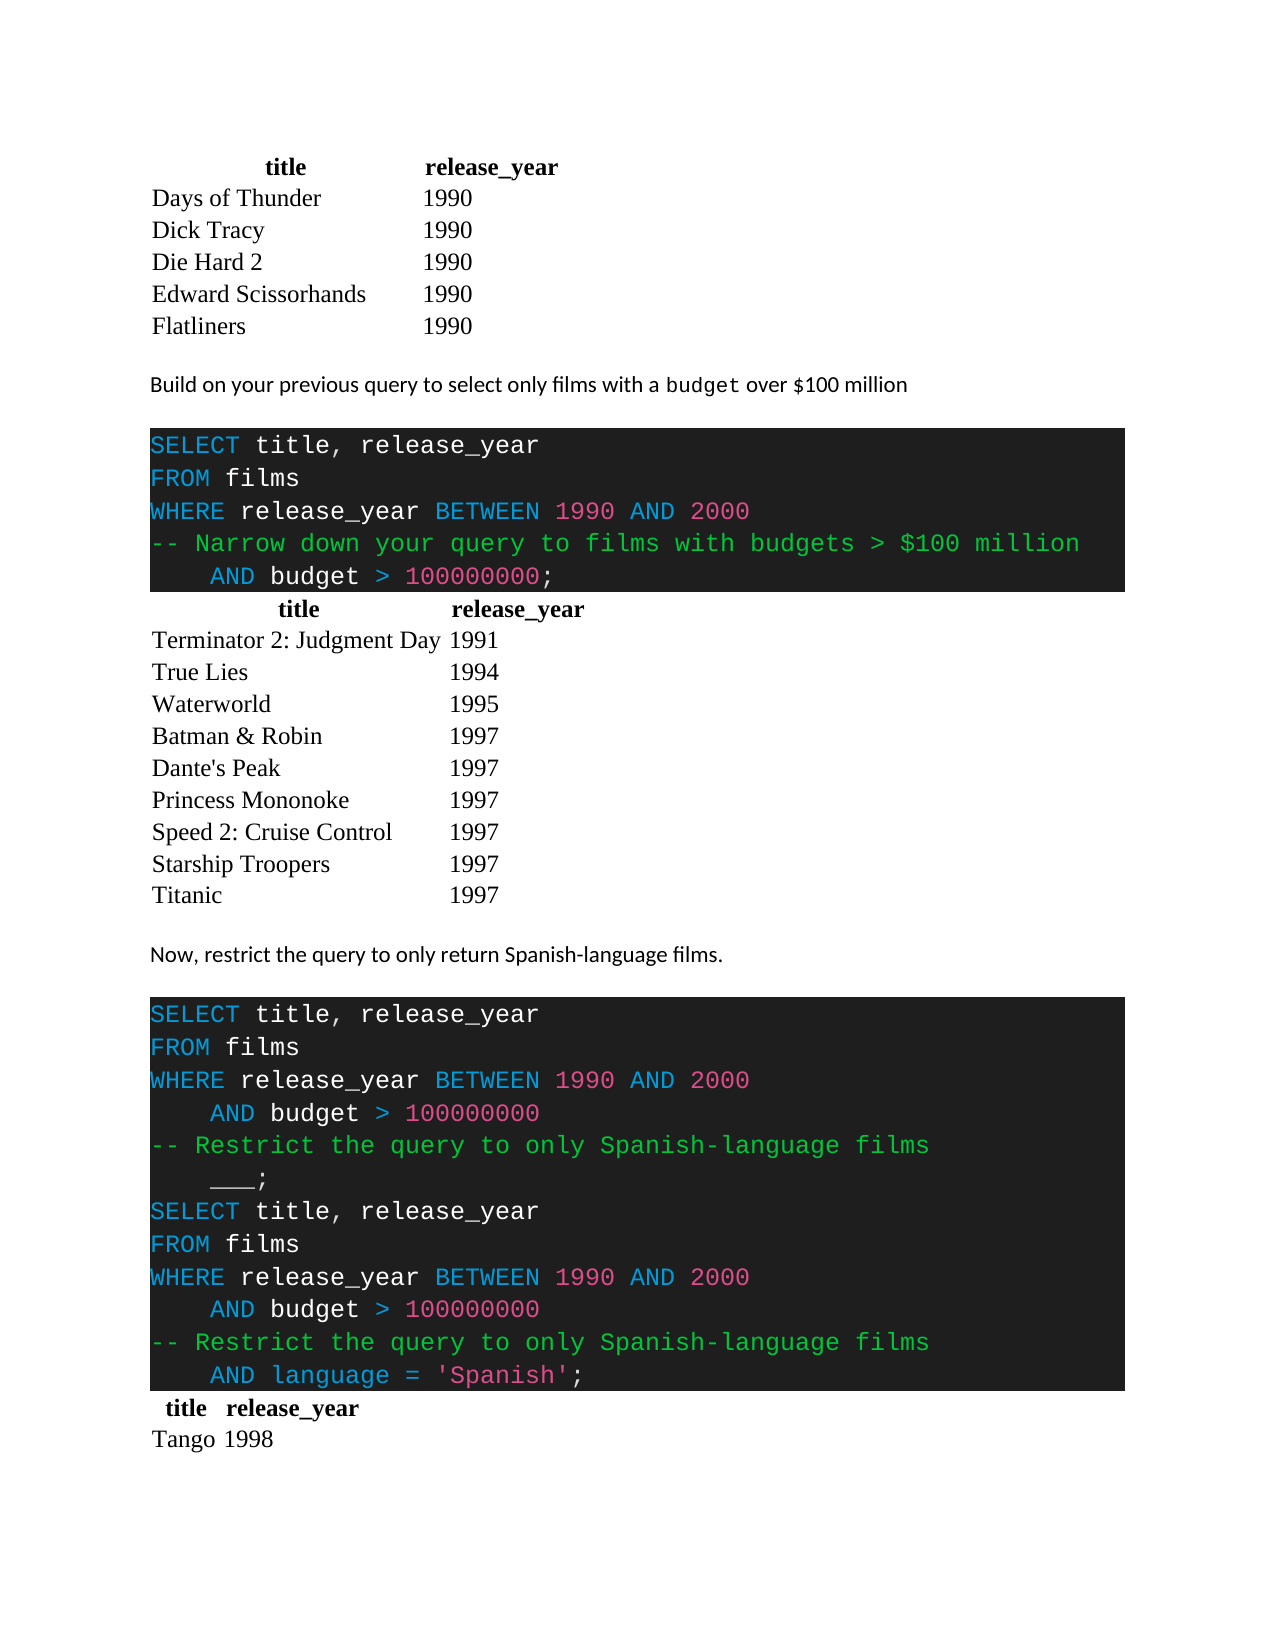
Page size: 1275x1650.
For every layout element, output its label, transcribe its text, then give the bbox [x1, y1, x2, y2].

table_header release_year [421, 150, 562, 182]
table_header title [150, 150, 421, 182]
text FROM films [150, 1030, 1125, 1063]
table_cell Batman & Robin [150, 720, 447, 752]
text AND budget > 100000000 [150, 1293, 1125, 1325]
text AND budget > 100000000; [150, 559, 1125, 592]
table_cell 1990 [421, 182, 562, 214]
table_cell 1990 [421, 214, 562, 246]
text AND language = 'Spanish'; [150, 1358, 1125, 1391]
table_cell 1991 [447, 624, 588, 656]
table_header title [150, 1391, 222, 1423]
text -- Restrict the query to only Spanish-language films [150, 1325, 1125, 1358]
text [150, 1260, 1125, 1293]
table_cell Flatliners [150, 309, 421, 341]
table_cell Princess Mononoke [150, 784, 447, 815]
text -- Narrow down your query to films with budgets > $100 million [150, 527, 1125, 559]
table_cell 1997 [447, 879, 588, 911]
text ___; [150, 1161, 1125, 1194]
text Build on your previous query to select only films with a budget over $100 million [150, 370, 1125, 399]
table_cell 1990 [421, 278, 562, 309]
table_cell Tango [150, 1423, 222, 1455]
table_cell 1997 [447, 815, 588, 847]
text FROM films [150, 461, 1125, 494]
text WHERE release_year BETWEEN 1990 AND 2000 [150, 494, 1125, 527]
table_cell Speed 2: Cruise Control [150, 815, 447, 847]
table_cell Dante's Peak [150, 752, 447, 783]
text FROM films [150, 1227, 1125, 1260]
table_cell 1997 [447, 752, 588, 783]
table_cell Dick Tracy [150, 214, 421, 246]
table_cell Titanic [150, 879, 447, 911]
table_cell Terminator 2: Judgment Day [150, 624, 447, 656]
table_cell 1998 [222, 1423, 363, 1455]
table_cell 1997 [447, 784, 588, 815]
table_cell 1990 [421, 309, 562, 341]
text Now, restrict the query to only return Spanish-language films. [150, 940, 1125, 968]
text SELECT title, release_year [150, 428, 1125, 461]
table_cell Waterworld [150, 688, 447, 720]
table_cell 1990 [421, 246, 562, 277]
table_cell Days of Thunder [150, 182, 421, 214]
text -- Restrict the query to only Spanish-language films [150, 1128, 1125, 1161]
text SELECT title, release_year [150, 1194, 1125, 1227]
table_header release_year [222, 1391, 363, 1423]
text AND budget > 100000000 [150, 1096, 1125, 1128]
table_cell Edward Scissorhands [150, 278, 421, 309]
text WHERE release_year BETWEEN 1990 AND 2000 [150, 1063, 1125, 1096]
table_cell True Lies [150, 656, 447, 688]
table_cell 1997 [447, 720, 588, 752]
table_cell 1995 [447, 688, 588, 720]
table_cell Die Hard 2 [150, 246, 421, 277]
table_header release_year [447, 592, 588, 624]
table_cell 1994 [447, 656, 588, 688]
table_cell Starship Troopers [150, 847, 447, 879]
text SELECT title, release_year [150, 997, 1125, 1030]
table_cell 1997 [447, 847, 588, 879]
table_header title [150, 592, 447, 624]
